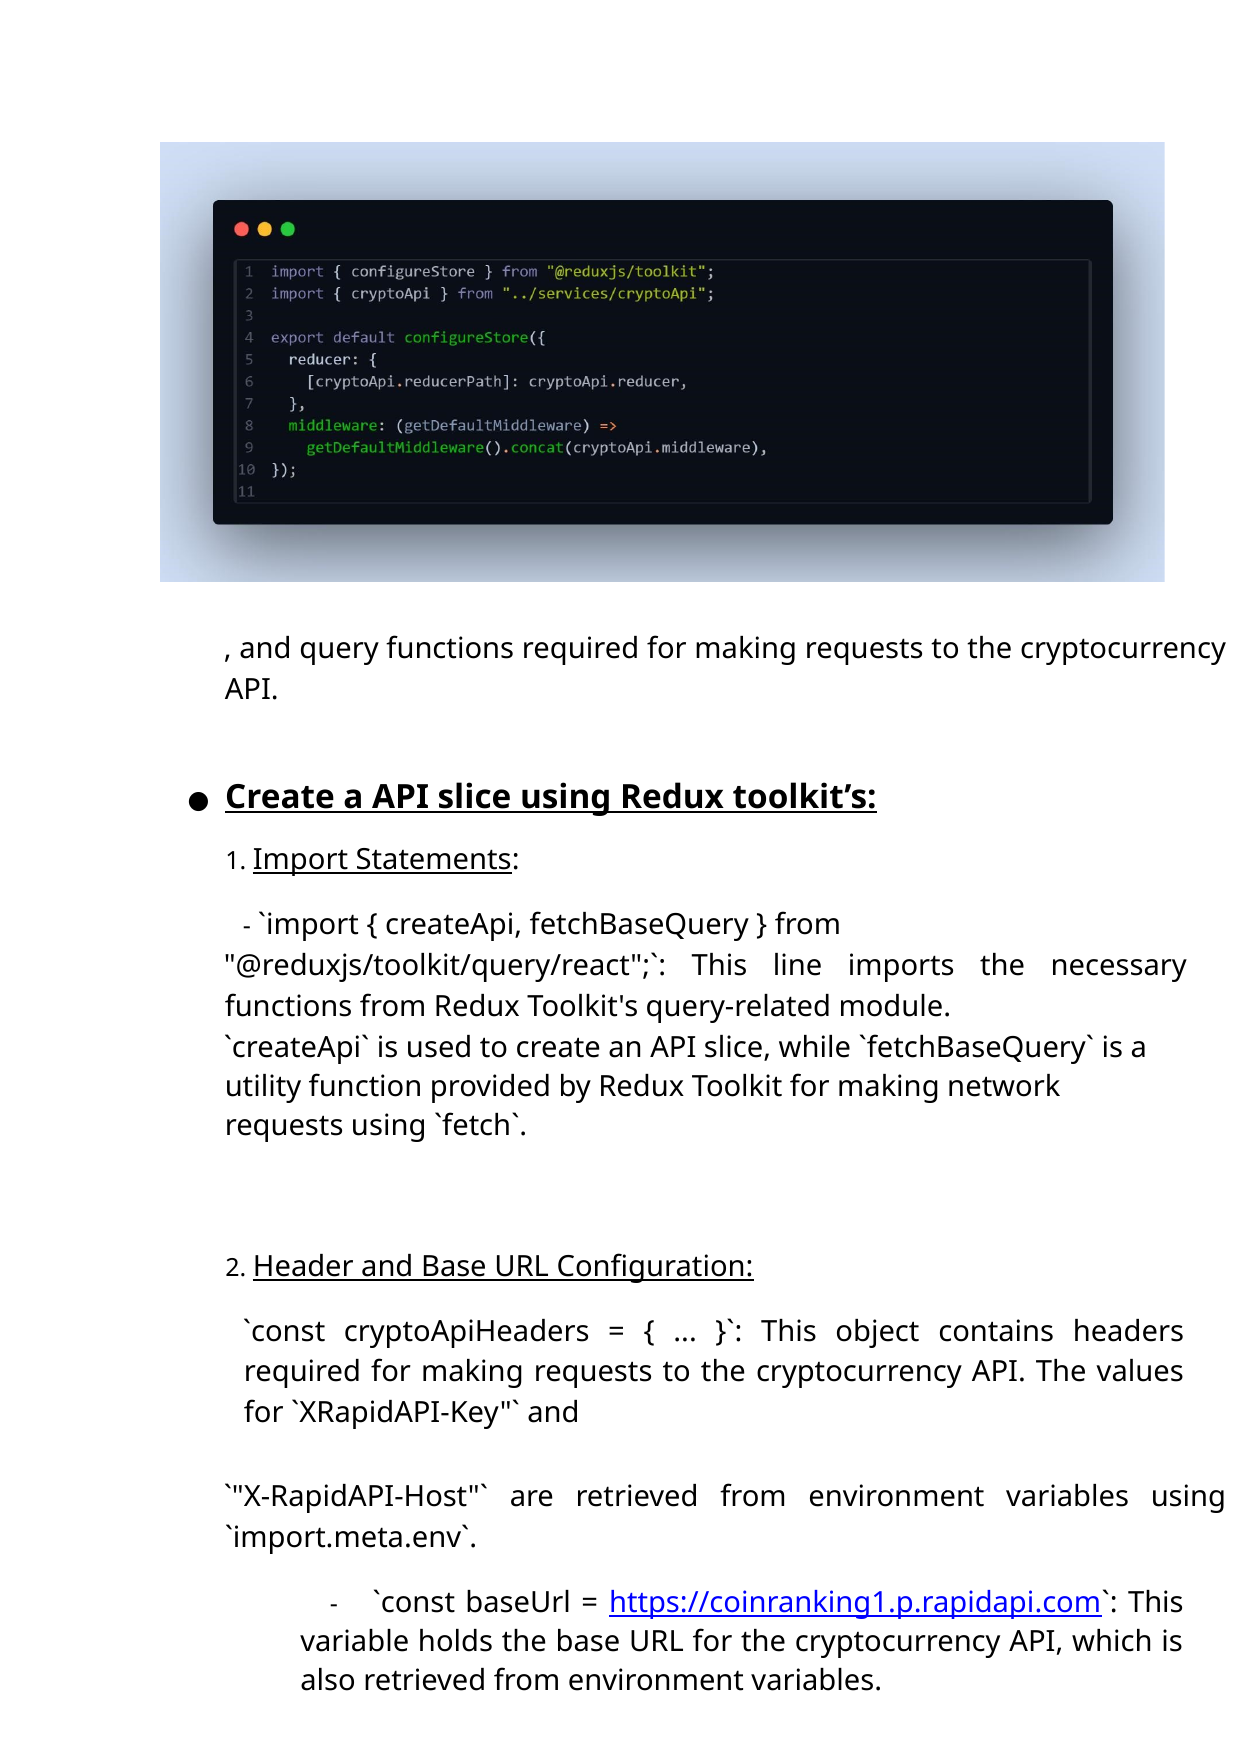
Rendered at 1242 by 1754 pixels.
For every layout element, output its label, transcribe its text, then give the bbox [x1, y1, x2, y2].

text "@reduxjs/toolkit/query/react";`: This line imports the necessary functions from Redux Toolkit's query-related module. [223, 944, 1188, 1024]
text `const cryptoApiHeaders = { ... }`: This object contains headers required for making requests to the cryptocurrency API. The values for `XRapidAPI-Key"` and [243, 1310, 1185, 1431]
list Import Statements: [225, 838, 1227, 878]
list `const baseUrl = https://coinranking1.p.rapidapi.com`: This variable holds the base URL for the cryptocurrency API, which is also retrieved from environment variables. [300, 1581, 1184, 1699]
list Create a API slice using Redux toolkit’s: [187, 772, 1227, 818]
picture [160, 142, 1165, 582]
text , and query functions required for making requests to the cryptocurrency API. [223, 627, 1227, 708]
list Header and Base URL Configuration: [225, 1245, 1227, 1285]
text `createApi` is used to create an API slice, while `fetchBaseQuery` is a utility function provided by Redux Toolkit for making network requests using `fetch`. [223, 1026, 1178, 1144]
text `"X-RapidAPI-Host"` are retrieved from environment variables using `import.meta.env`. [223, 1475, 1227, 1556]
text - `import { createApi, fetchBaseQuery } from [243, 903, 1227, 943]
